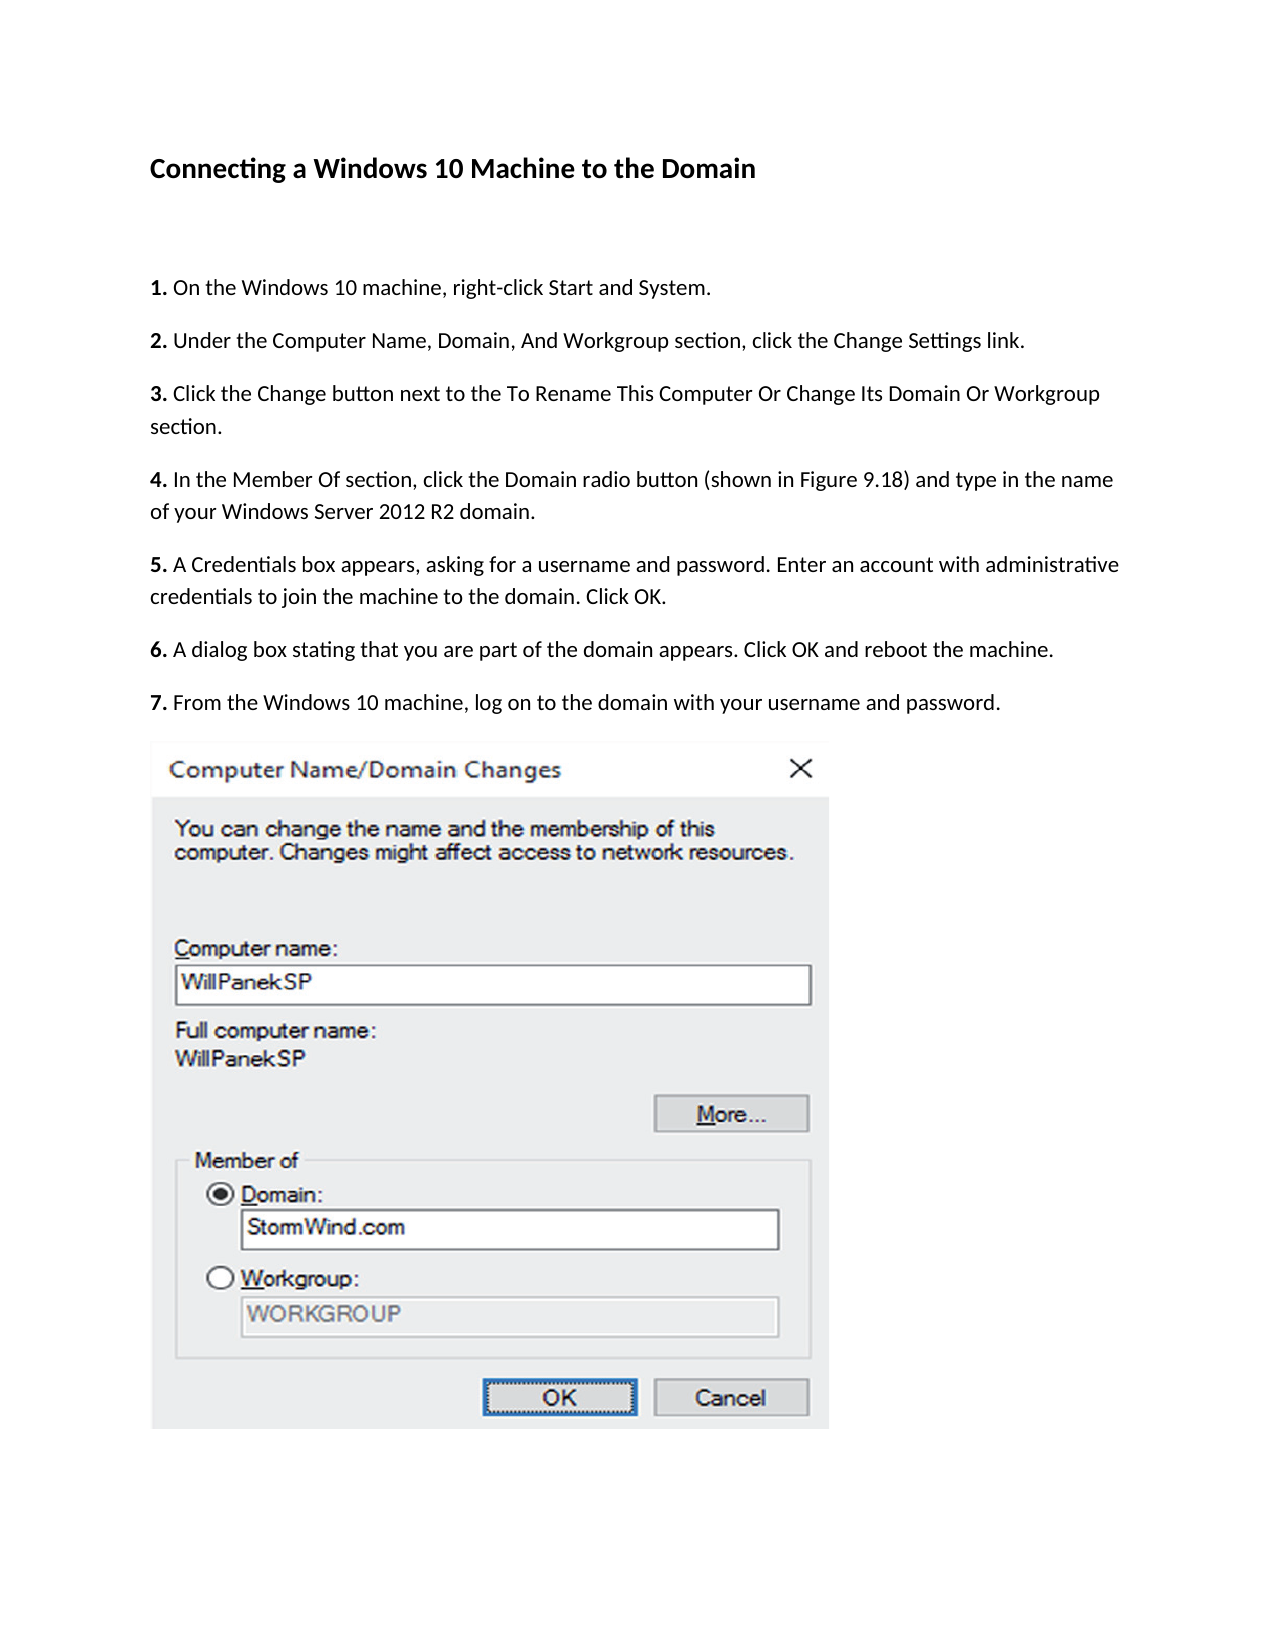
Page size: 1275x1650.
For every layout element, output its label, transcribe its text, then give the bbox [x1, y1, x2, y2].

text 1. On the Windows 10 machine, right-click Start and System. [150, 273, 1125, 302]
text 5. A Credentials box appears, asking for a username and password. Enter an account with administrative credentials to join the machine to the domain. Click OK. [150, 550, 1125, 610]
text 6. A dialog box stating that you are part of the domain appears. Click OK and reboot the machine. [150, 635, 1125, 663]
text 3. Click the Change button next to the To Rename This Computer Or Change Its Domain Or Workgroup section. [150, 379, 1125, 440]
text 2. Under the Computer Name, Domain, And Workgroup section, click the Change Settings link. [150, 327, 1125, 354]
text 4. In the Member Of section, click the Domain radio button (shown in Figure 9.18) and type in the name of your Windows Server 2012 R2 domain. [150, 465, 1125, 525]
text Connecting a Windows 10 Machine to the Domain [150, 150, 1125, 186]
text 7. From the Windows 10 machine, log on to the domain with your username and password. [150, 688, 1125, 716]
